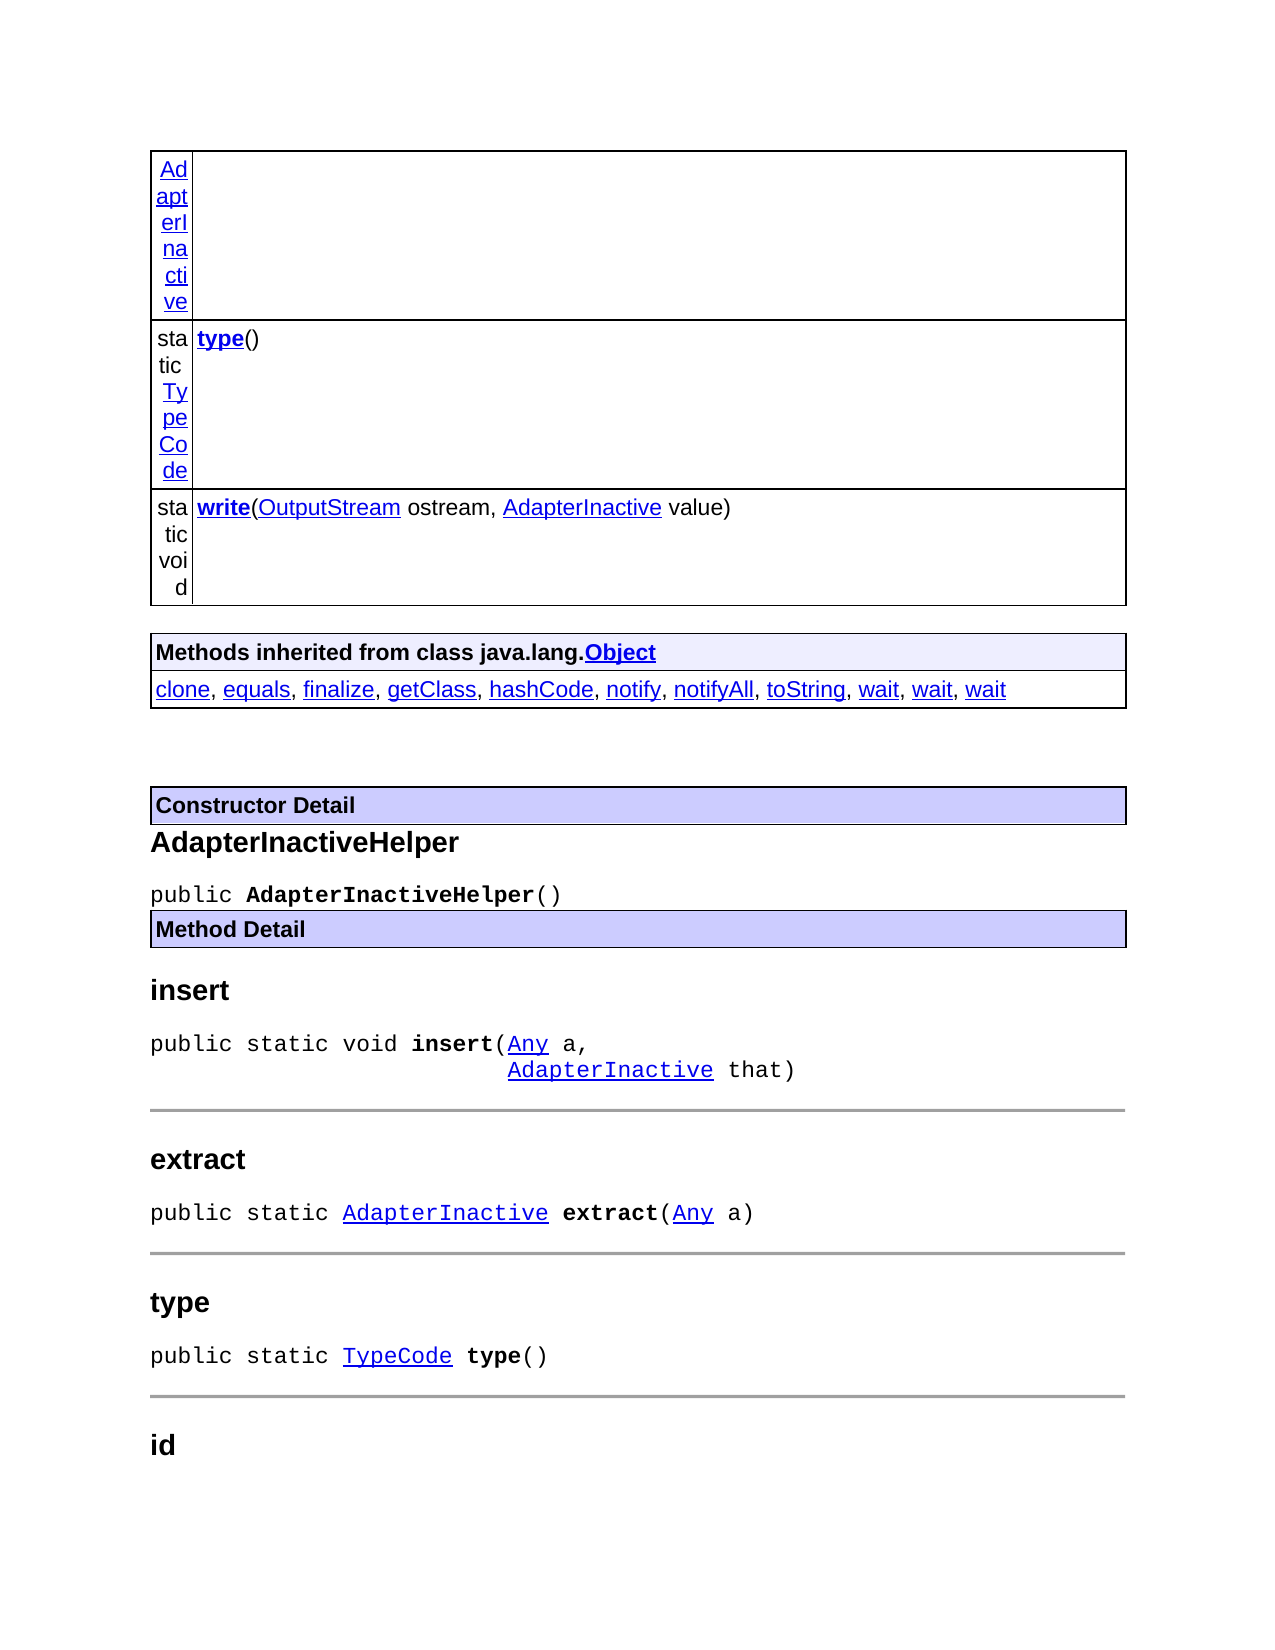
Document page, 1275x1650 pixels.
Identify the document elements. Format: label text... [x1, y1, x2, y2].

table_cell write(OutputStream ostream, AdapterInactive value) [193, 490, 1125, 604]
text public static void insert(Any a, AdapterInactive that) [150, 1032, 1125, 1084]
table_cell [193, 152, 1125, 319]
table_cell type() [193, 321, 1125, 488]
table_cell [152, 152, 192, 319]
table_header Method Detail [152, 911, 1125, 947]
subtitle type [150, 1256, 1125, 1319]
table_header Methods inherited from class java.lang.Object [152, 634, 1125, 670]
table_cell clone, equals, finalize, getClass, hashCode, notify, notifyAll, toString, wait, wait, wait [152, 671, 1125, 707]
subtitle insert [150, 973, 1125, 1007]
table_cell static TypeCode [152, 321, 192, 488]
subtitle id [150, 1399, 1125, 1462]
text public AdapterInactiveHelper() [150, 884, 1125, 909]
subtitle extract [150, 1112, 1125, 1176]
text public static AdapterInactive extract(Any a) [150, 1201, 1125, 1227]
table_header Constructor Detail [152, 788, 1125, 823]
text public static TypeCode type() [150, 1344, 1125, 1370]
subtitle AdapterInactiveHelper [150, 825, 1125, 859]
table_cell static void [152, 490, 192, 604]
